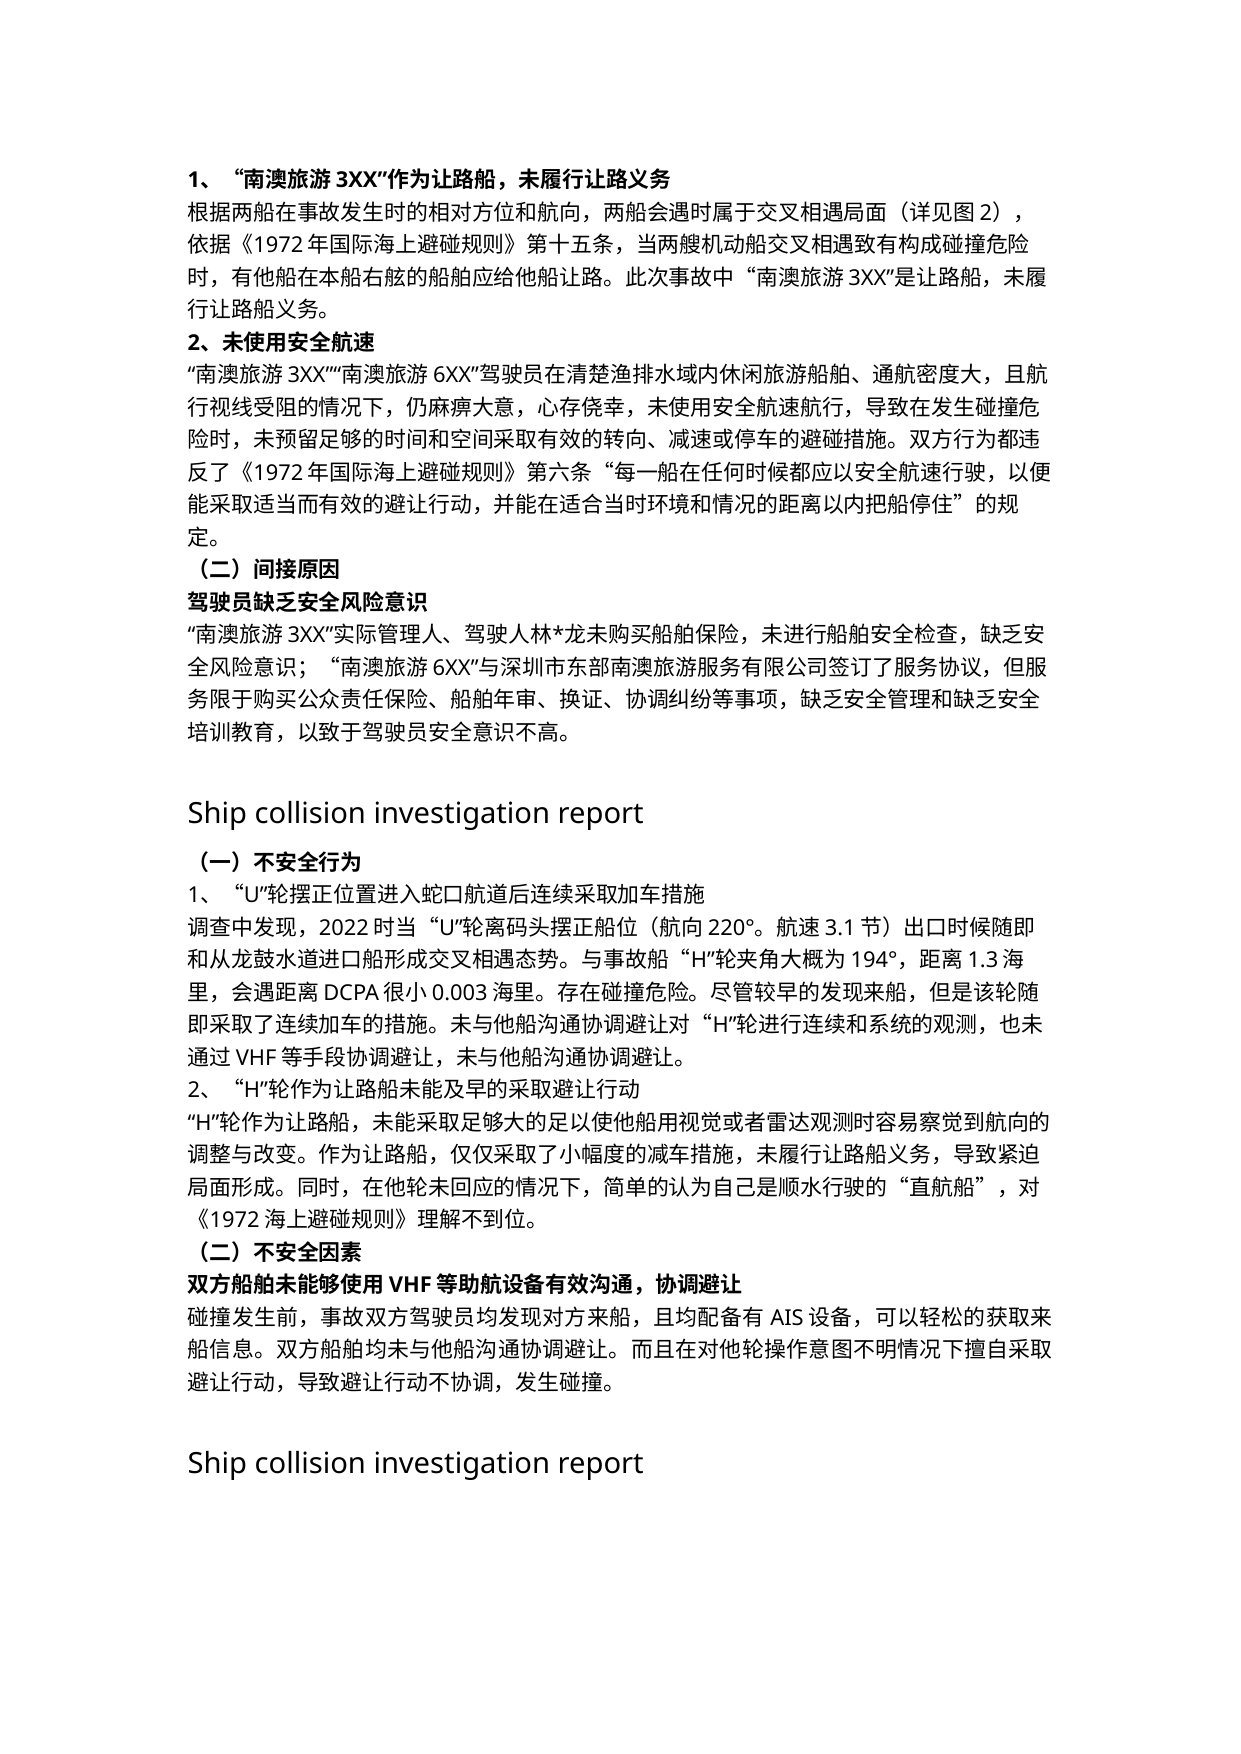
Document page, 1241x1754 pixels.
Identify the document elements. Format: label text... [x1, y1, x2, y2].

text 1、“南澳旅游3XX”作为让路船，未履行让路义务 [187, 162, 1053, 194]
text 1、“U”轮摆正位置进入蛇口航道后连续采取加车措施 [187, 877, 1053, 909]
text 根据两船在事故发生时的相对方位和航向，两船会遇时属于交叉相遇局面（详见图2），依据《1972年国际海上避碰规则》第十五条，当两艘机动船交叉相遇致有构成碰撞危险时，有他船在本船右舷的船舶应给他船让路。此次事故中“南澳旅游3XX”是让路船，未履行让路船义务。 [187, 194, 1053, 324]
text Ship collision investigation report [187, 1429, 1053, 1494]
text （二）间接原因 [187, 552, 1053, 584]
text “南澳旅游3XX”“南澳旅游6XX”驾驶员在清楚渔排水域内休闲旅游船舶、通航密度大，且航行视线受阻的情况下，仍麻痹大意，心存侥幸，未使用安全航速航行，导致在发生碰撞危险时，未预留足够的时间和空间采取有效的转向、减速或停车的避碰措施。双方行为都违反了《1972年国际海上避碰规则》第六条“每一船在任何时候都应以安全航速行驶，以便能采取适当而有效的避让行动，并能在适合当时环境和情况的距离以内把船停住”的规定。 [187, 357, 1053, 552]
text 2、“H”轮作为让路船未能及早的采取避让行动 [187, 1072, 1053, 1104]
text 双方船舶未能够使用VHF等助航设备有效沟通，协调避让 [187, 1267, 1053, 1299]
text Ship collision investigation report [187, 779, 1053, 844]
text 驾驶员缺乏安全风险意识 [187, 584, 1053, 617]
text 2、未使用安全航速 [187, 324, 1053, 357]
text 碰撞发生前，事故双方驾驶员均发现对方来船，且均配备有AIS设备，可以轻松的获取来船信息。双方船舶均未与他船沟通协调避让。而且在对他轮操作意图不明情况下擅自采取避让行动，导致避让行动不协调，发生碰撞。 [187, 1299, 1053, 1397]
text 调查中发现，2022时当“U”轮离码头摆正船位（航向220°。航速3.1节）出口时候随即和从龙鼓水道进口船形成交叉相遇态势。与事故船“H”轮夹角大概为194°，距离1.3海里，会遇距离DCPA很小0.003海里。存在碰撞危险。尽管较早的发现来船，但是该轮随即采取了连续加车的措施。未与他船沟通协调避让对“H”轮进行连续和系统的观测，也未通过VHF等手段协调避让，未与他船沟通协调避让。 [187, 909, 1053, 1072]
text “南澳旅游3XX”实际管理人、驾驶人林*龙未购买船舶保险，未进行船舶安全检查，缺乏安全风险意识；“南澳旅游6XX”与深圳市东部南澳旅游服务有限公司签订了服务协议，但服务限于购买公众责任保险、船舶年审、换证、协调纠纷等事项，缺乏安全管理和缺乏安全培训教育，以致于驾驶员安全意识不高。 [187, 617, 1053, 747]
text （一）不安全行为 [187, 844, 1053, 877]
text （二）不安全因素 [187, 1234, 1053, 1267]
text “H”轮作为让路船，未能采取足够大的足以使他船用视觉或者雷达观测时容易察觉到航向的调整与改变。作为让路船，仅仅采取了小幅度的减车措施，未履行让路船义务，导致紧迫局面形成。同时，在他轮未回应的情况下，简单的认为自己是顺水行驶的“直航船”，对《1972海上避碰规则》理解不到位。 [187, 1104, 1053, 1234]
